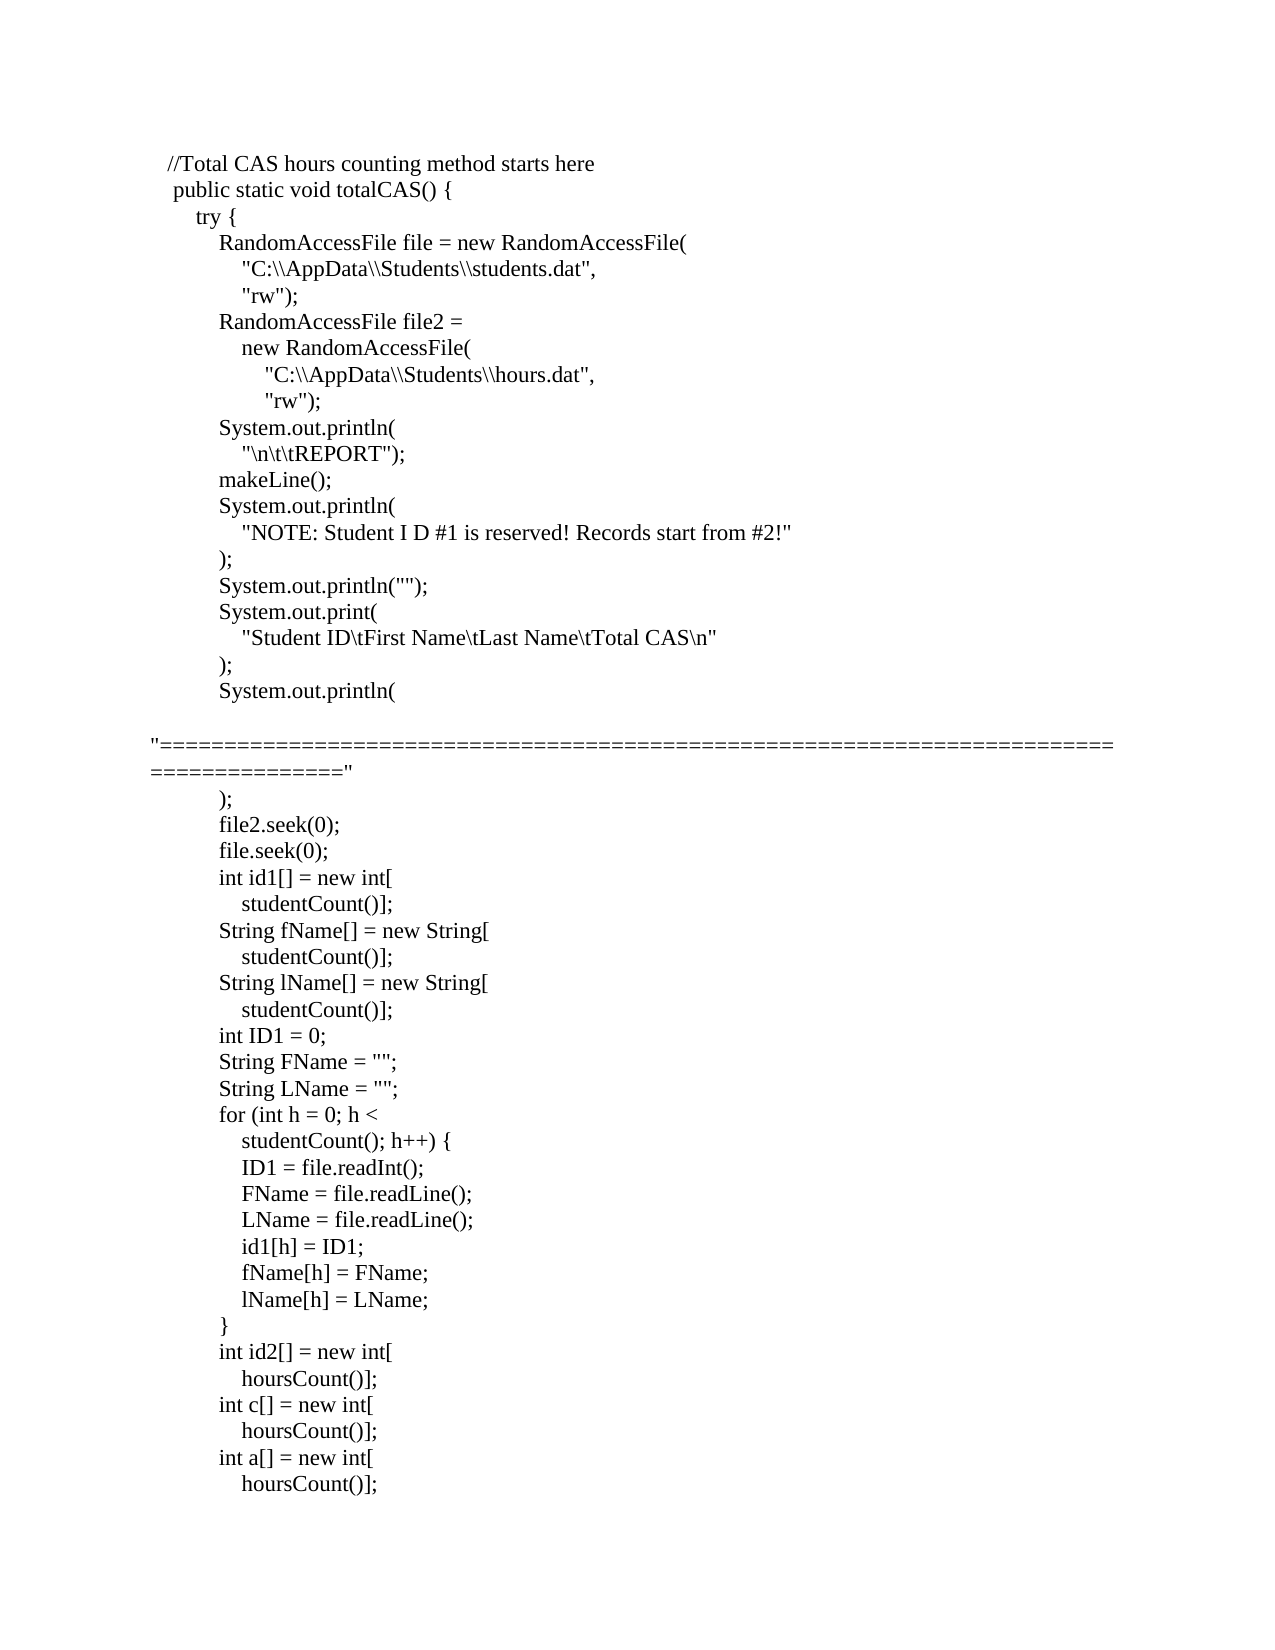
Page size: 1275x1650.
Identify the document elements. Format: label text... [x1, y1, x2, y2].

text hoursCount()]; [150, 1417, 1125, 1444]
text "\n\t\tREPORT"); [150, 440, 1125, 466]
text hoursCount()]; [150, 1365, 1125, 1391]
text "C:\\AppData\\Students\\students.dat", [150, 255, 1125, 282]
text file.seek(0); [150, 838, 1125, 864]
text makeLine(); [150, 466, 1125, 493]
text String FName = ""; [150, 1048, 1125, 1075]
text String LName = ""; [150, 1075, 1125, 1101]
text System.out.println(""); [150, 572, 1125, 598]
text System.out.print( [150, 598, 1125, 624]
text int c[] = new int[ [150, 1391, 1125, 1417]
text studentCount()]; [150, 996, 1125, 1022]
text "NOTE: Student I D #1 is reserved! Records start from #2!" [150, 519, 1125, 545]
text FName = file.readLine(); [150, 1180, 1125, 1207]
text id1[h] = ID1; [150, 1233, 1125, 1259]
text int id2[] = new int[ [150, 1338, 1125, 1365]
text studentCount()]; [150, 943, 1125, 969]
text studentCount()]; [150, 890, 1125, 917]
text for (int h = 0; h < [150, 1101, 1125, 1127]
text public static void totalCAS() { [150, 176, 1125, 203]
text //Total CAS hours counting method starts here [150, 150, 1125, 176]
text int ID1 = 0; [150, 1022, 1125, 1048]
text } [150, 1312, 1125, 1338]
text LName = file.readLine(); [150, 1207, 1125, 1233]
text "Student ID\tFirst Name\tLast Name\tTotal CAS\n" [150, 624, 1125, 651]
text int id1[] = new int[ [150, 864, 1125, 890]
text int a[] = new int[ [150, 1444, 1125, 1470]
text RandomAccessFile file2 = [150, 308, 1125, 334]
text ID1 = file.readInt(); [150, 1154, 1125, 1180]
text file2.seek(0); [150, 811, 1125, 838]
text String fName[] = new String[ [150, 917, 1125, 943]
text "rw"); [150, 282, 1125, 308]
text ); [150, 545, 1125, 572]
text "rw"); [150, 387, 1125, 413]
text "C:\\AppData\\Students\\hours.dat", [150, 361, 1125, 387]
text System.out.println( [150, 677, 1125, 703]
text System.out.println( [150, 493, 1125, 519]
text ); [150, 651, 1125, 677]
text ); [150, 785, 1125, 811]
text RandomAccessFile file = new RandomAccessFile( [150, 229, 1125, 255]
text new RandomAccessFile( [150, 334, 1125, 361]
text System.out.println( [150, 413, 1125, 440]
text "=========================================================================================" [150, 703, 1125, 785]
text hoursCount()]; [150, 1470, 1125, 1496]
text String lName[] = new String[ [150, 969, 1125, 996]
text studentCount(); h++) { [150, 1127, 1125, 1154]
text fName[h] = FName; [150, 1259, 1125, 1286]
text lName[h] = LName; [150, 1286, 1125, 1312]
text try { [150, 203, 1125, 229]
